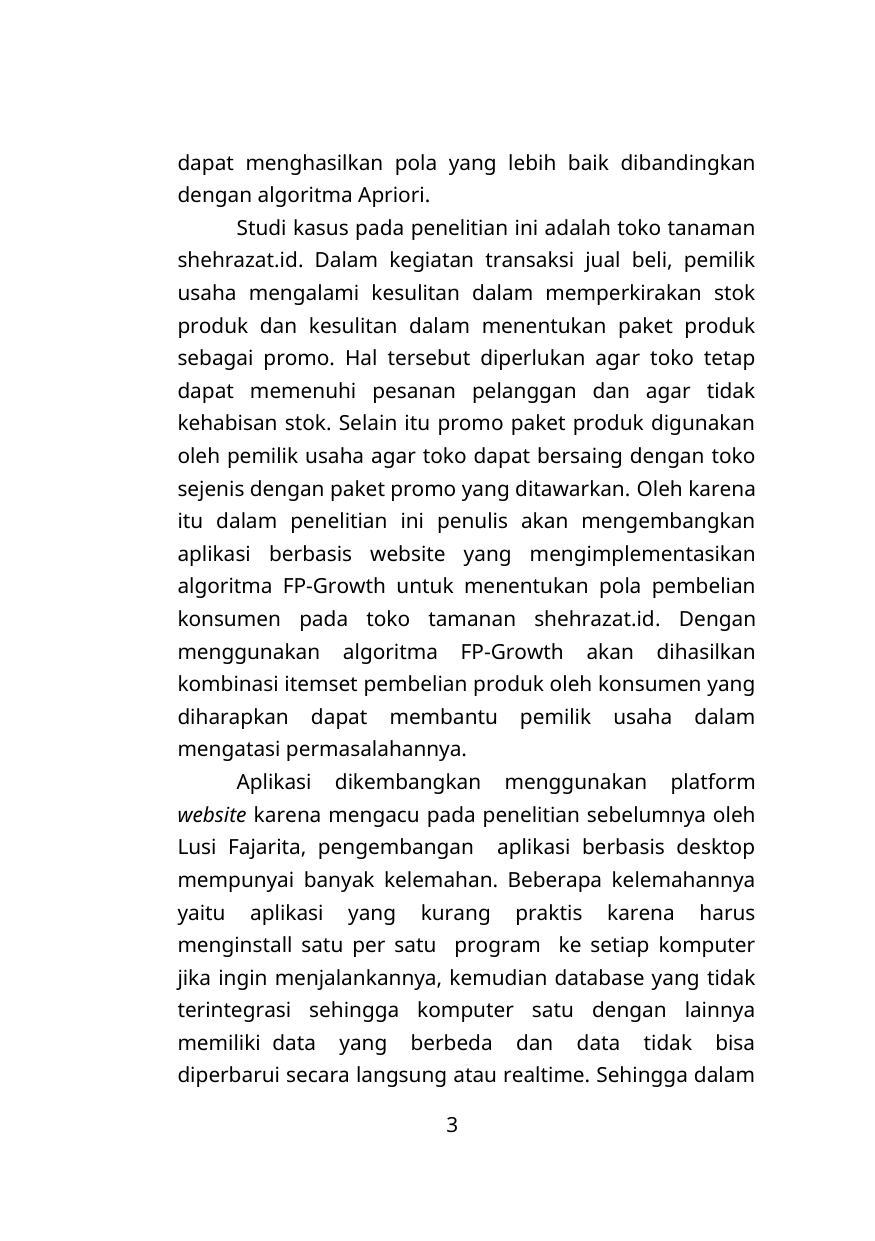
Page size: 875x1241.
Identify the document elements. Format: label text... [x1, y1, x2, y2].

list Studi kasus pada penelitian ini adalah toko tanaman shehrazat.id. Dalam kegiatan transaksi jual beli, pemilik usaha mengalami kesulitan dalam memperkirakan stok produk dan kesulitan dalam menentukan paket produk sebagai promo. Hal tersebut diperlukan agar toko tetap dapat memenuhi pesanan pelanggan dan agar tidak kehabisan stok. Selain itu promo paket produk digunakan oleh pemilik usaha agar toko dapat bersaing dengan toko sejenis dengan paket promo yang ditawarkan. Oleh karena itu dalam penelitian ini penulis akan mengembangkan aplikasi berbasis website yang mengimplementasikan algoritma FP-Growth untuk menentukan pola pembelian konsumen pada toko tamanan shehrazat.id. Dengan menggunakan algoritma FP-Growth akan dihasilkan kombinasi itemset pembelian produk oleh konsumen yang diharapkan dapat membantu pemilik usaha dalam mengatasi permasalahannya. [177, 213, 756, 763]
